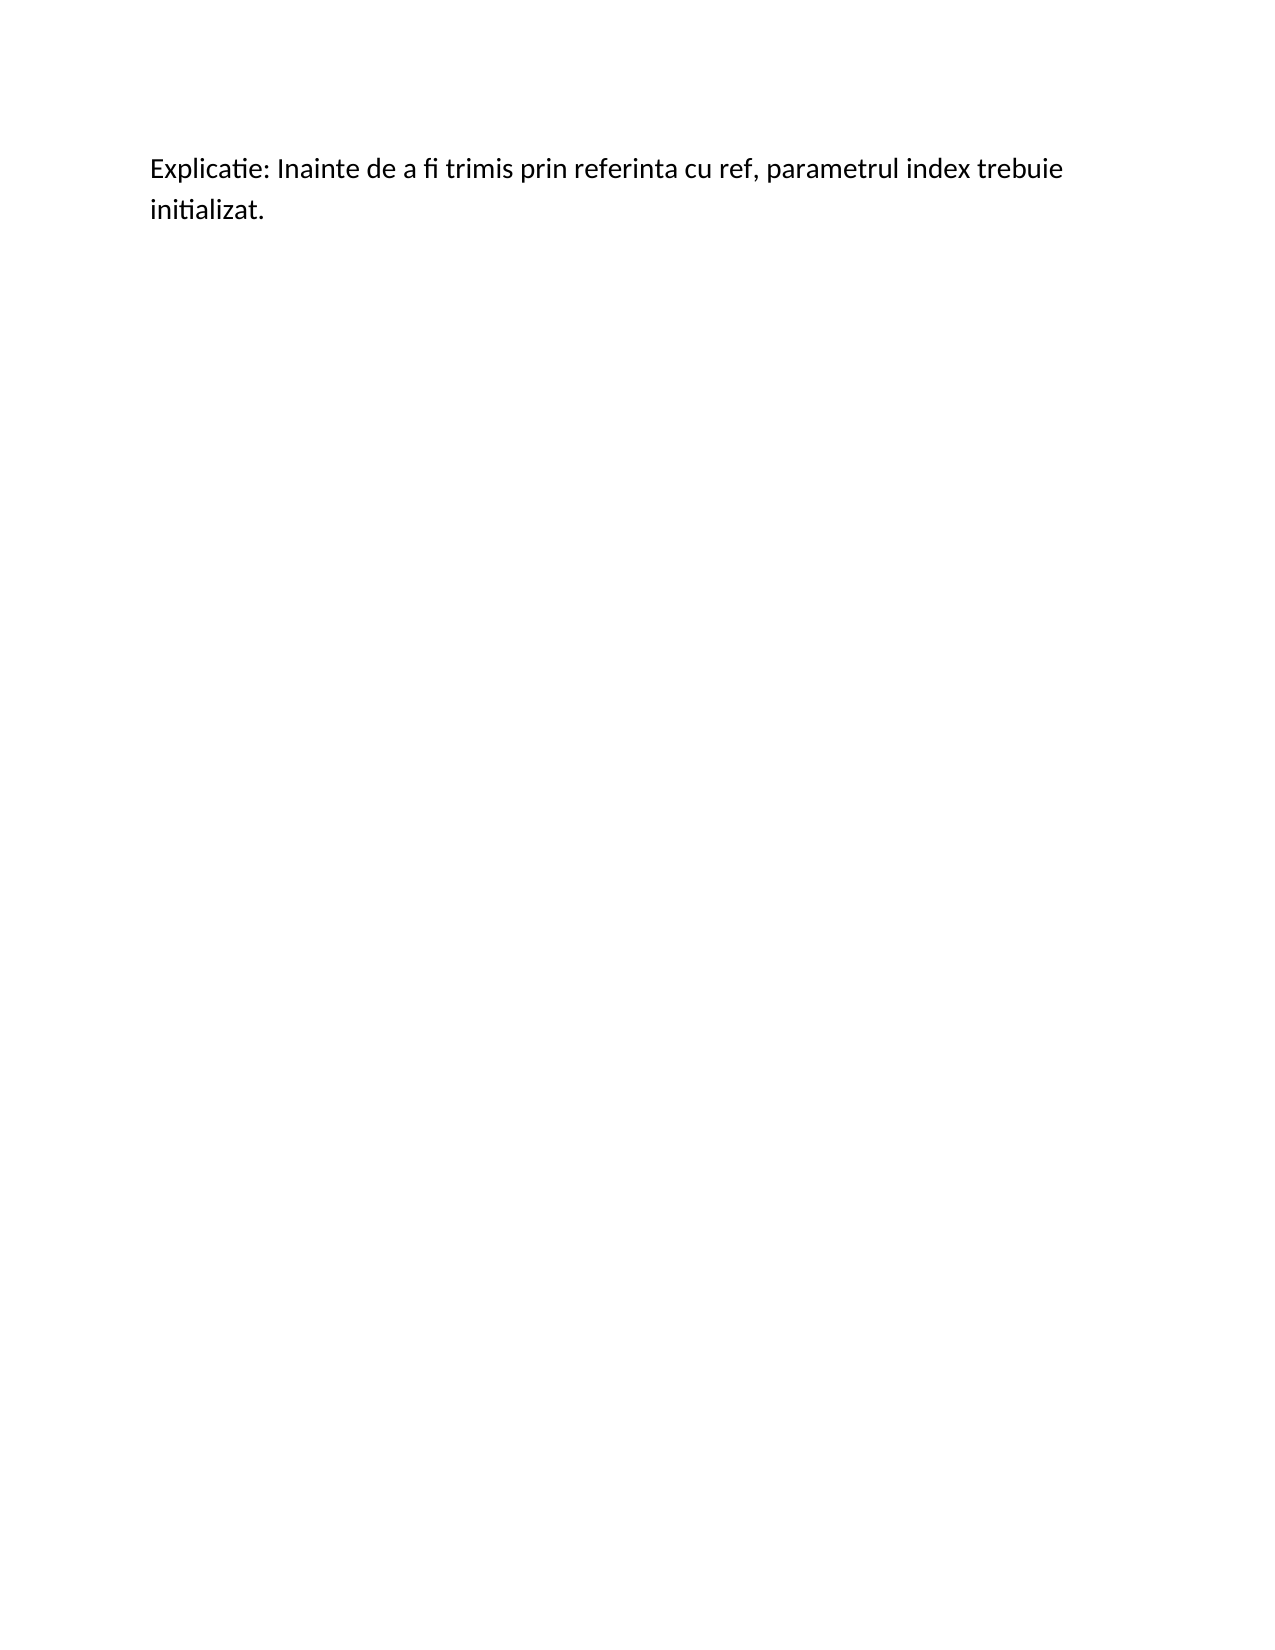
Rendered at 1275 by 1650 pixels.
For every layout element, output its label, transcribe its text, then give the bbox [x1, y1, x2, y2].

text Explicatie: Inainte de a fi trimis prin referinta cu ref, parametrul index trebuie initializat. [150, 150, 1125, 227]
